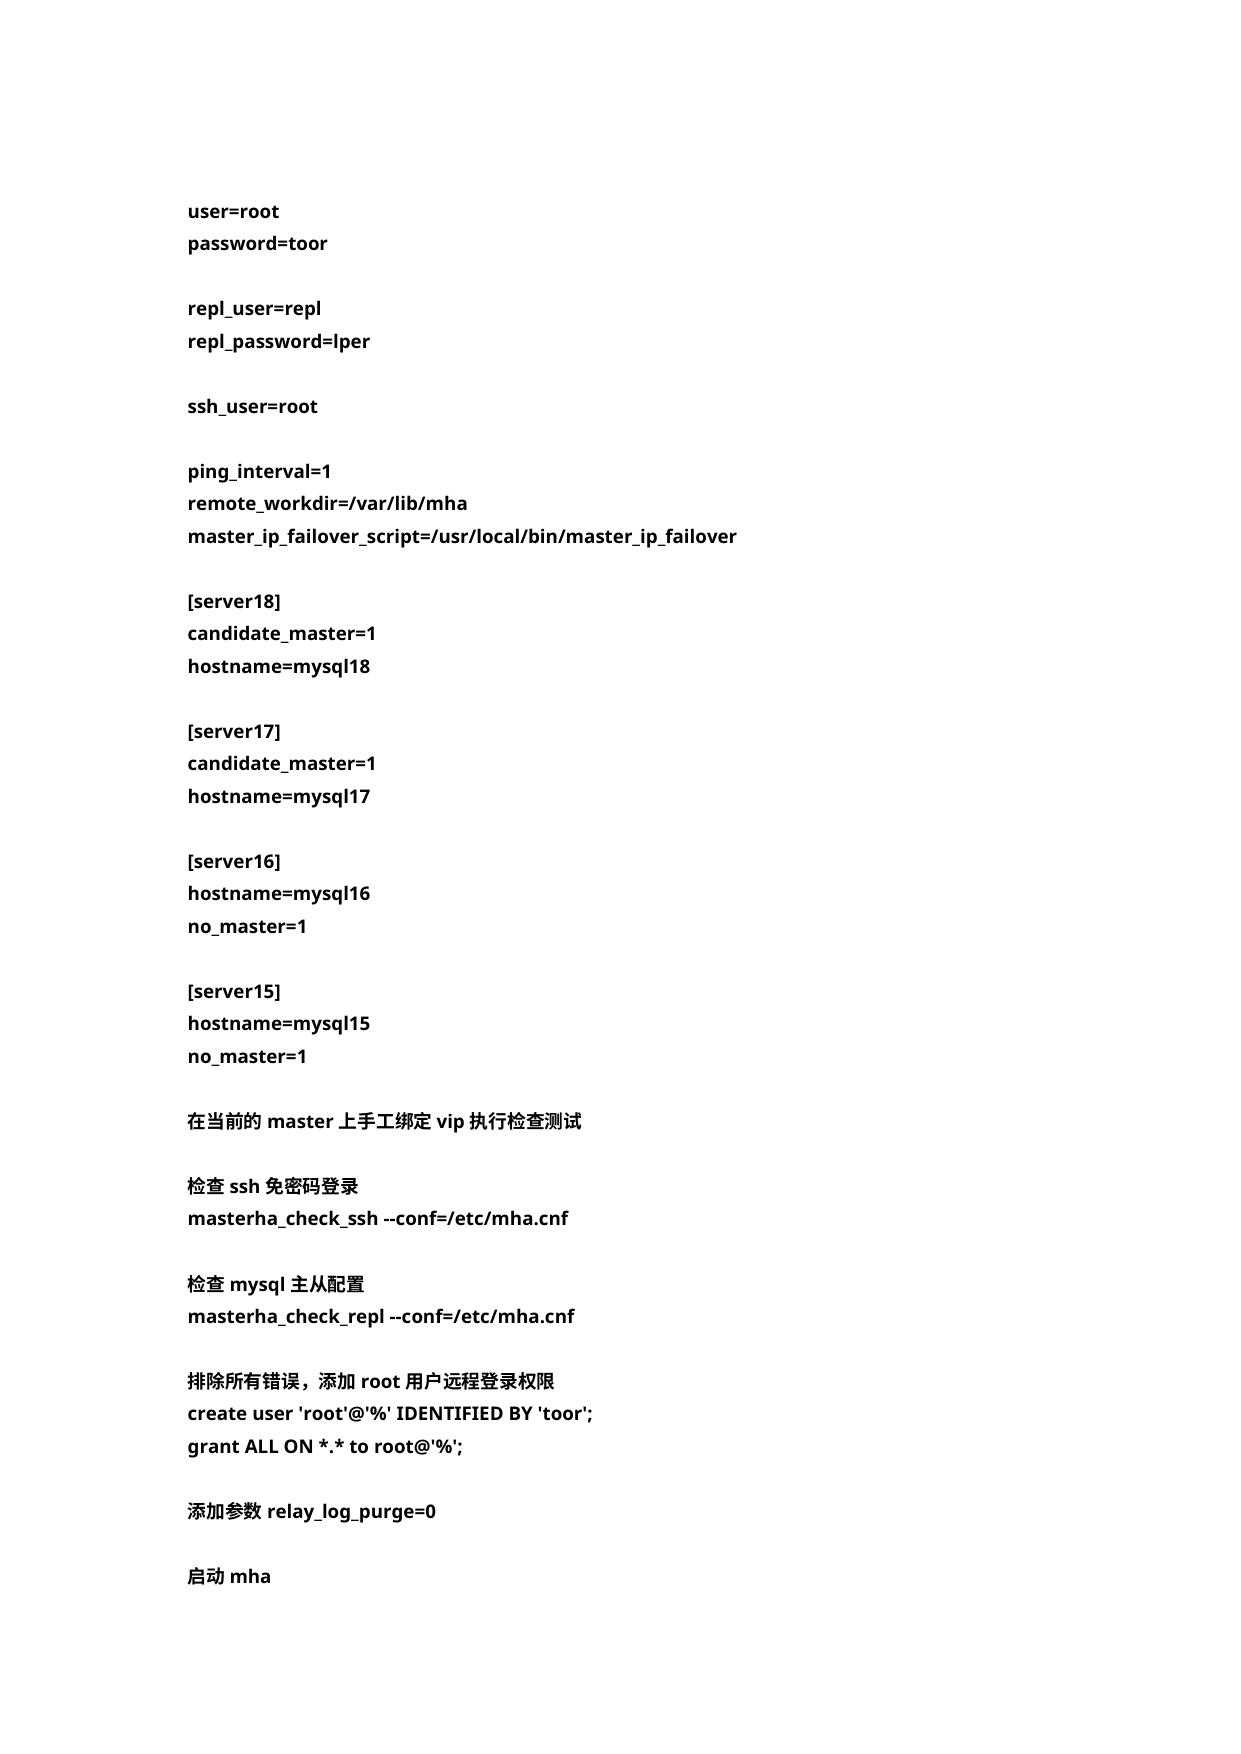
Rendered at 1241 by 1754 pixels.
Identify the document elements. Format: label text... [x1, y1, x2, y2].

text hostname=mysql18 [187, 649, 1053, 682]
text [server16] [187, 844, 1053, 877]
text repl_user=repl [187, 292, 1053, 324]
text password=toor [187, 227, 1053, 259]
text create user 'root'@'%' IDENTIFIED BY 'toor'; [187, 1397, 1053, 1429]
text masterha_check_ssh --conf=/etc/mha.cnf [187, 1202, 1053, 1234]
text hostname=mysql15 [187, 1007, 1053, 1039]
text [server18] [187, 584, 1053, 617]
text masterha_check_repl --conf=/etc/mha.cnf [187, 1299, 1053, 1332]
text hostname=mysql17 [187, 779, 1053, 812]
text 启动 mha [187, 1559, 1053, 1592]
text no_master=1 [187, 1039, 1053, 1072]
text 检查 ssh 免密码登录 [187, 1169, 1053, 1202]
text ssh_user=root [187, 389, 1053, 422]
text candidate_master=1 [187, 617, 1053, 649]
text 添加参数 relay_log_purge=0 [187, 1494, 1053, 1527]
text remote_workdir=/var/lib/mha [187, 487, 1053, 519]
text repl_password=lper [187, 324, 1053, 357]
text hostname=mysql16 [187, 877, 1053, 909]
text candidate_master=1 [187, 747, 1053, 779]
text no_master=1 [187, 909, 1053, 942]
text [server15] [187, 974, 1053, 1007]
text [server17] [187, 714, 1053, 747]
text 在当前的 master 上手工绑定 vip 执行检查测试 [187, 1104, 1053, 1137]
text user=root [187, 194, 1053, 227]
text master_ip_failover_script=/usr/local/bin/master_ip_failover [187, 519, 1053, 552]
text ping_interval=1 [187, 454, 1053, 487]
text 检查 mysql 主从配置 [187, 1267, 1053, 1299]
text grant ALL ON *.* to root@'%'; [187, 1429, 1053, 1462]
text 排除所有错误，添加 root 用户远程登录权限 [187, 1364, 1053, 1397]
